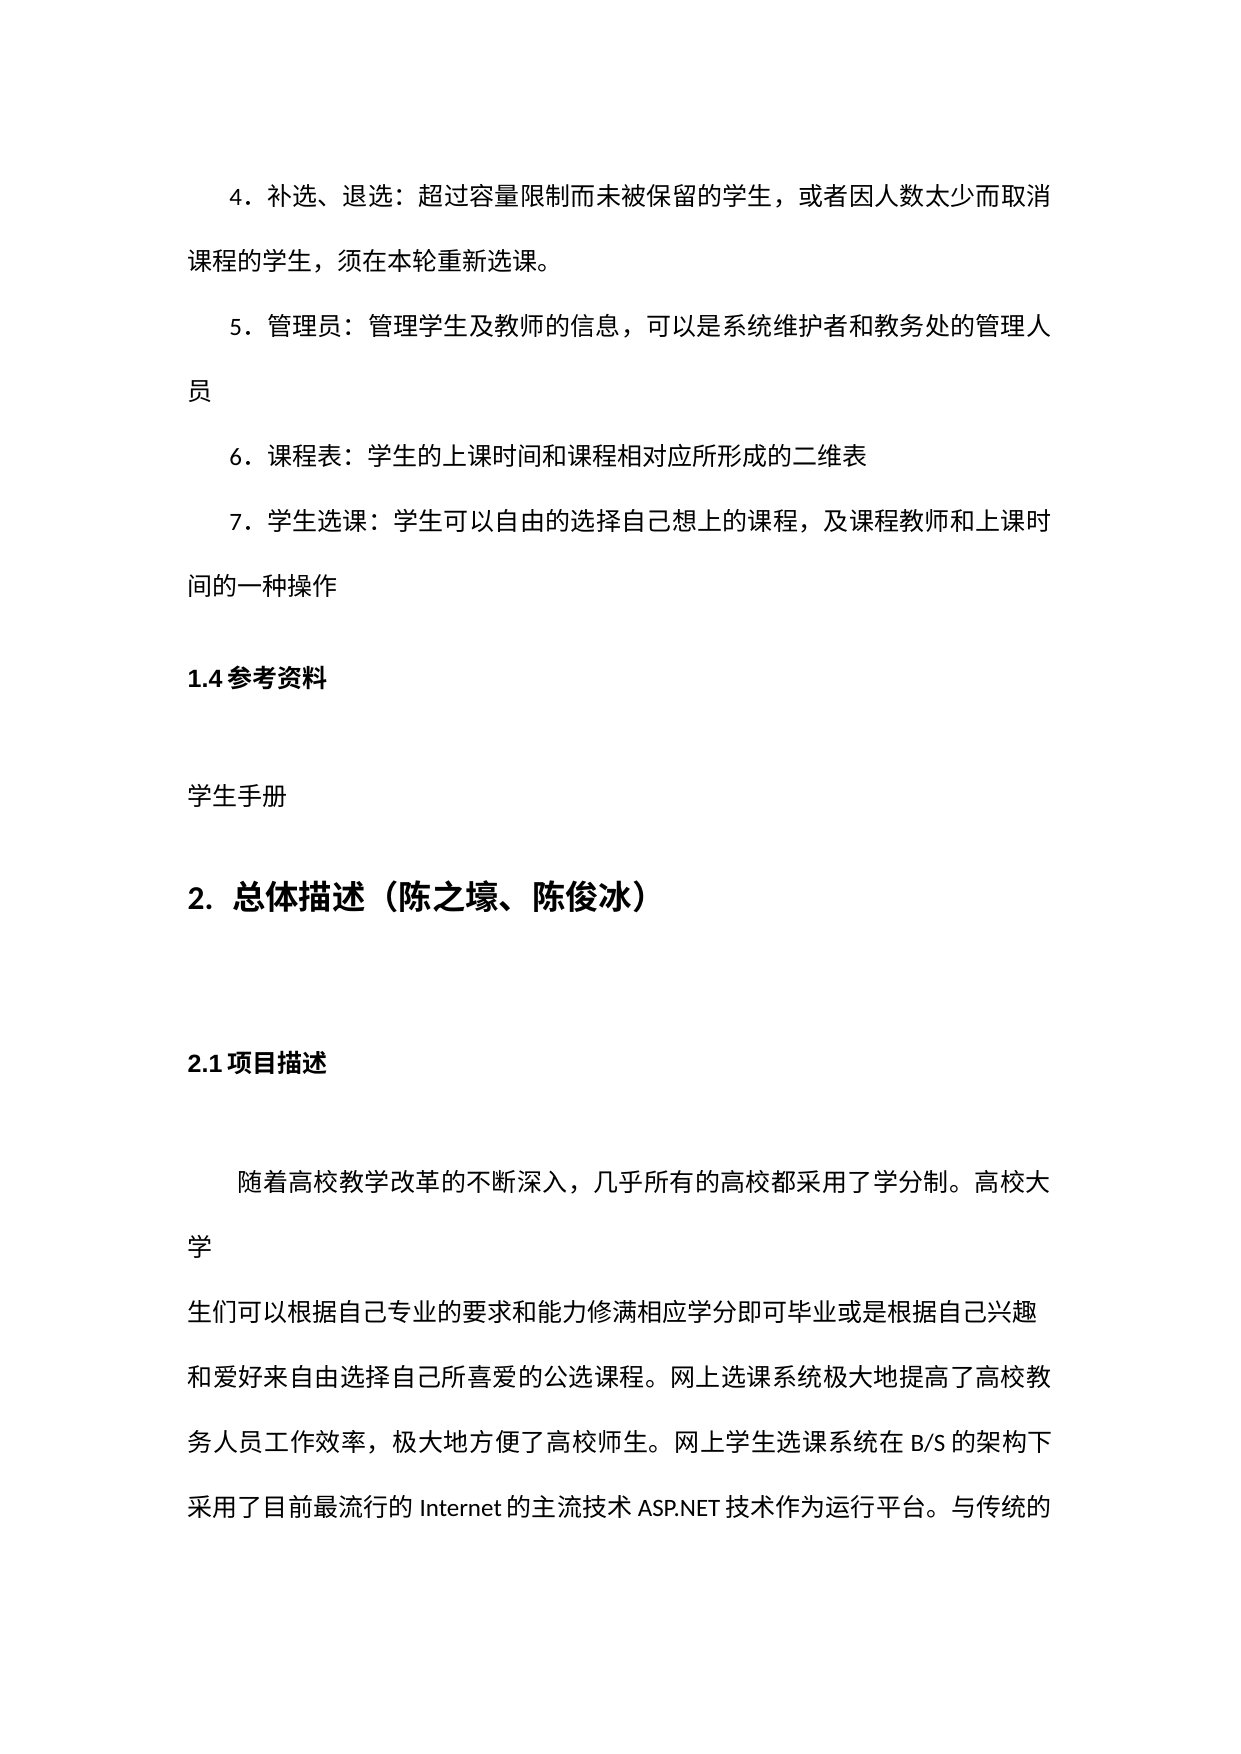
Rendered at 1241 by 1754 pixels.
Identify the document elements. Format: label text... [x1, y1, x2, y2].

subtitle 总体描述（陈之壕、陈俊冰） [187, 863, 1053, 928]
text 生们可以根据自己专业的要求和能力修满相应学分即可毕业或是根据自己兴趣 [187, 1278, 1053, 1343]
list 学生选课：学生可以自由的选择自己想上的课程，及课程教师和上课时间的一种操作 [187, 487, 1053, 617]
subtitle 2.1项目描述 [187, 1029, 1053, 1094]
text 随着高校教学改革的不断深入，几乎所有的高校都采用了学分制。高校大学 [187, 1148, 1053, 1278]
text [187, 1343, 1053, 1538]
list 管理员：管理学生及教师的信息，可以是系统维护者和教务处的管理人员 [187, 292, 1053, 422]
text 学生手册 [187, 762, 1053, 827]
list 课程表：学生的上课时间和课程相对应所形成的二维表 [187, 422, 1053, 487]
subtitle 1.4参考资料 [187, 644, 1053, 709]
list 补选、退选：超过容量限制而未被保留的学生，或者因人数太少而取消课程的学生，须在本轮重新选课。 [187, 162, 1053, 292]
